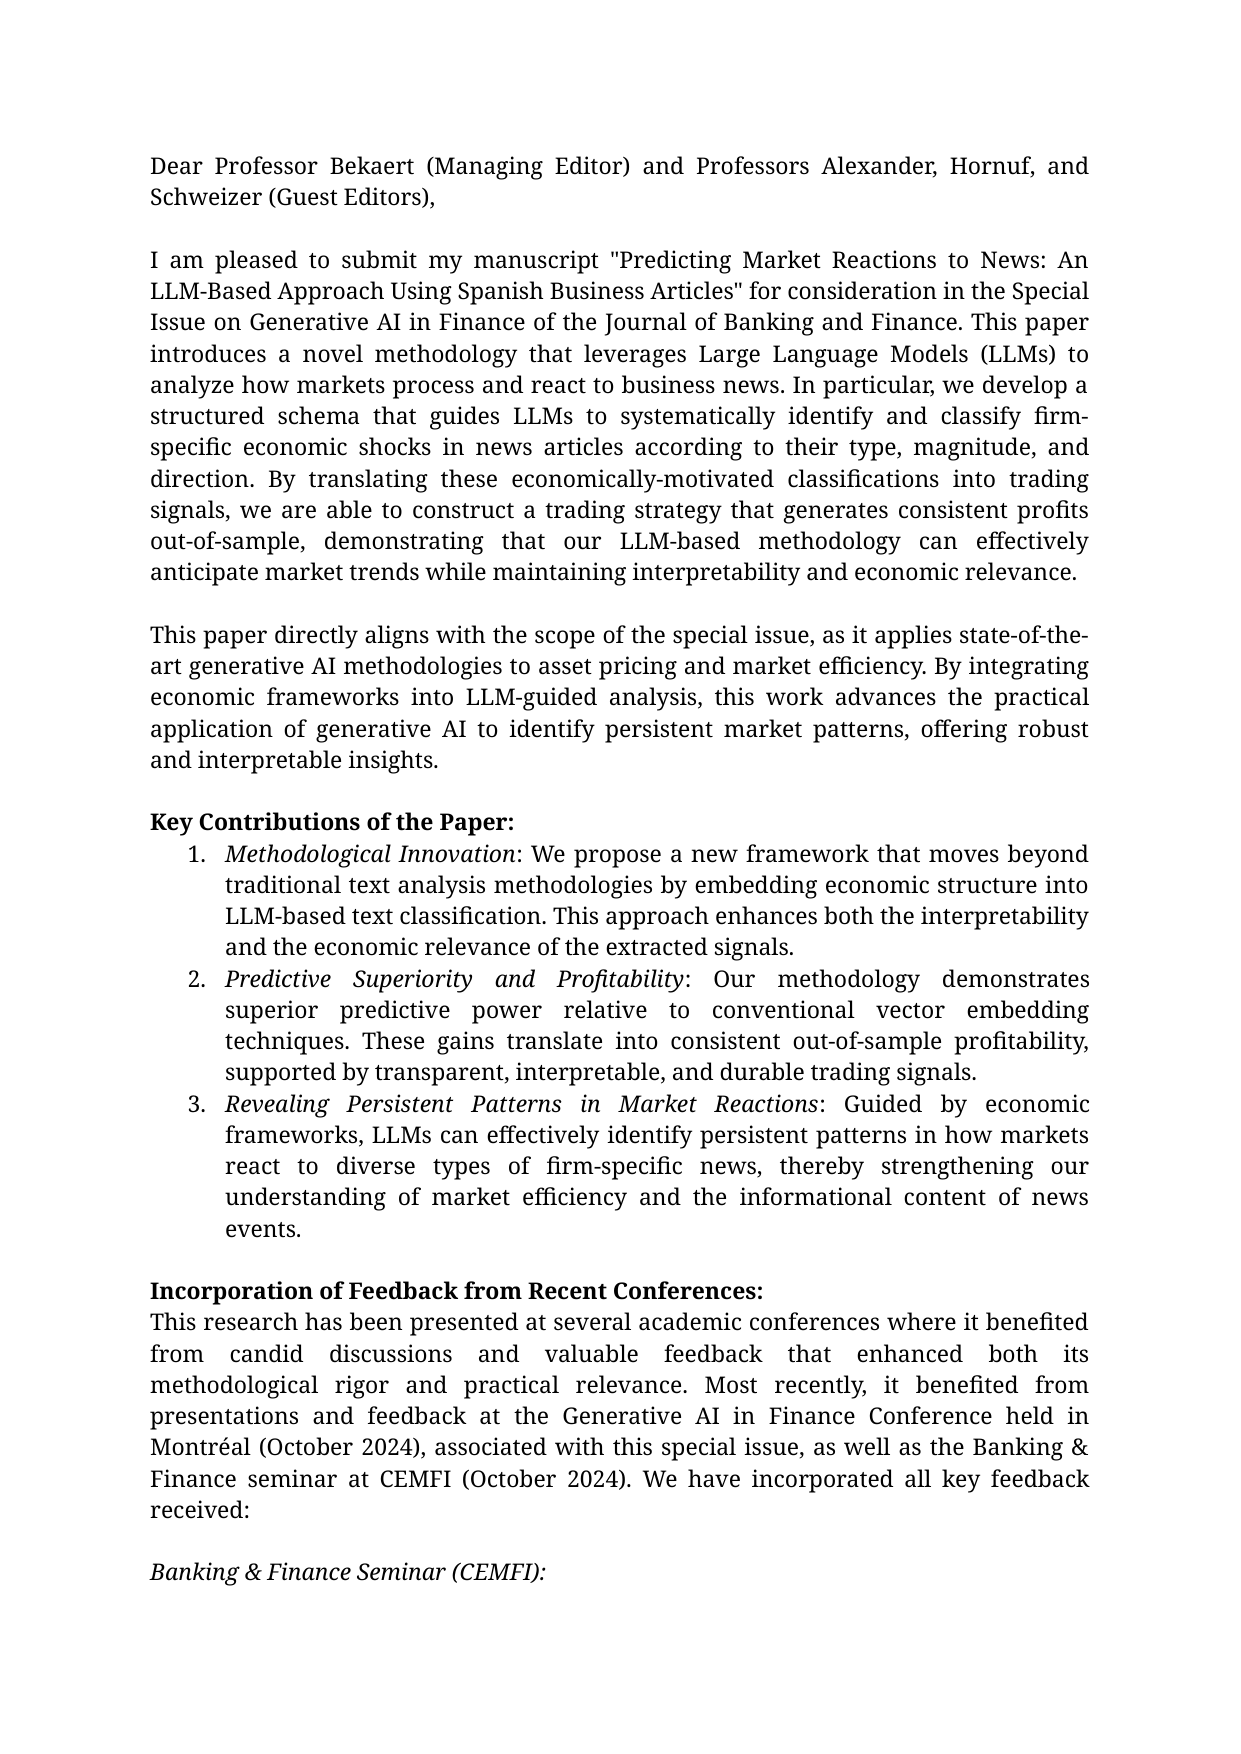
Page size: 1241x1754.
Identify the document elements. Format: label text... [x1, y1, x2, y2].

list Methodological Innovation: We propose a new framework that moves beyond traditional text analysis methodologies by embedding economic structure into LLM-based text classification. This approach enhances both the interpretability and the economic relevance of the extracted signals. [187, 837, 1090, 962]
text Key Contributions of the Paper: [150, 806, 1090, 837]
text Banking & Finance Seminar (CEMFI): [150, 1556, 1090, 1587]
text This paper directly aligns with the scope of the special issue, as it applies state-of-the-art generative AI methodologies to asset pricing and market efficiency. By integrating economic frameworks into LLM-guided analysis, this work advances the practical application of generative AI to identify persistent market patterns, offering robust and interpretable insights. [150, 619, 1090, 775]
text I am pleased to submit my manuscript "Predicting Market Reactions to News: An LLM-Based Approach Using Spanish Business Articles" for consideration in the Special Issue on Generative AI in Finance of the Journal of Banking and Finance. This paper introduces a novel methodology that leverages Large Language Models (LLMs) to analyze how markets process and react to business news. In particular, we develop a structured schema that guides LLMs to systematically identify and classify firm-specific economic shocks in news articles according to their type, magnitude, and direction. By translating these economically-motivated classifications into trading signals, we are able to construct a trading strategy that generates consistent profits out-of-sample, demonstrating that our LLM-based methodology can effectively anticipate market trends while maintaining interpretability and economic relevance. [150, 244, 1090, 587]
text This research has been presented at several academic conferences where it benefited from candid discussions and valuable feedback that enhanced both its methodological rigor and practical relevance. Most recently, it benefited from presentations and feedback at the Generative AI in Finance Conference held in Montréal (October 2024), associated with this special issue, as well as the Banking & Finance seminar at CEMFI (October 2024). We have incorporated all key feedback received: [150, 1306, 1090, 1525]
list Predictive Superiority and Profitability: Our methodology demonstrates superior predictive power relative to conventional vector embedding techniques. These gains translate into consistent out-of-sample profitability, supported by transparent, interpretable, and durable trading signals. [187, 962, 1090, 1087]
text Incorporation of Feedback from Recent Conferences: [150, 1275, 1090, 1306]
text Dear Professor Bekaert (Managing Editor) and Professors Alexander, Hornuf, and Schweizer (Guest Editors), [150, 150, 1090, 212]
list Revealing Persistent Patterns in Market Reactions: Guided by economic frameworks, LLMs can effectively identify persistent patterns in how markets react to diverse types of firm-specific news, thereby strengthening our understanding of market efficiency and the informational content of news events. [187, 1087, 1090, 1244]
